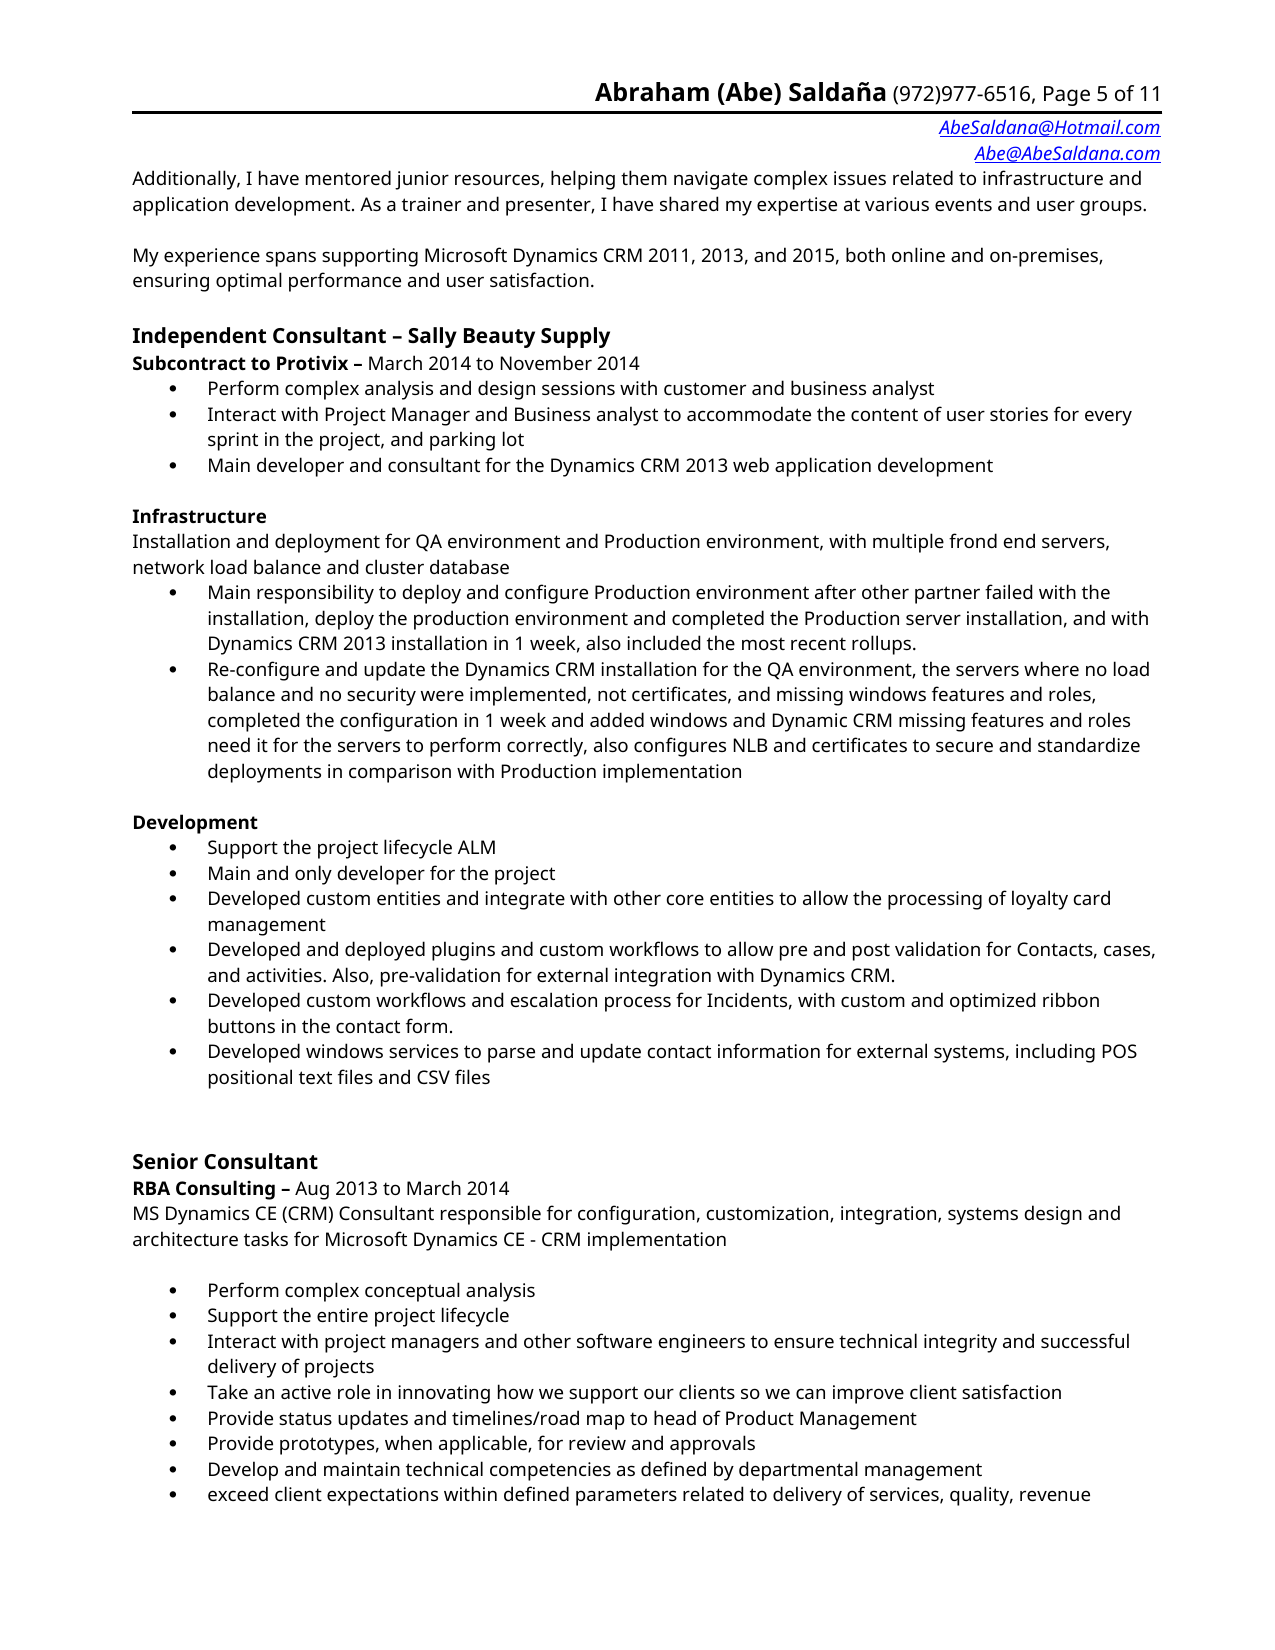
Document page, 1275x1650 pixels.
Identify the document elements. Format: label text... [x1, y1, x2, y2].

text Independent Consultant – Sally Beauty Supply [132, 321, 1162, 350]
list Provide status updates and timelines/road map to head of Product Management [169, 1405, 1162, 1430]
text My experience spans supporting Microsoft Dynamics CRM 2011, 2013, and 2015, both online and on-premises, ensuring optimal performance and user satisfaction. [132, 242, 1162, 293]
list exceed client expectations within defined parameters related to delivery of services, quality, revenue [169, 1481, 1162, 1507]
text Senior Consultant [132, 1147, 1162, 1175]
list Developed and deployed plugins and custom workflows to allow pre and post validation for Contacts, cases, and activities. Also, pre-validation for external integration with Dynamics CRM. [169, 937, 1162, 988]
list Interact with project managers and other software engineers to ensure technical integrity and successful delivery of projects [169, 1328, 1162, 1379]
list Re-configure and update the Dynamics CRM installation for the QA environment, the servers where no load balance and no security were implemented, not certificates, and missing windows features and roles, completed the configuration in 1 week and added windows and Dynamic CRM missing features and roles need it for the servers to perform correctly, also configures NLB and certificates to secure and standardize deployments in comparison with Production implementation [169, 656, 1162, 784]
text Additionally, I have mentored junior resources, helping them navigate complex issues related to infrastructure and application development. As a trainer and presenter, I have shared my expertise at various events and user groups. [132, 165, 1162, 216]
list Support the entire project lifecycle [169, 1303, 1162, 1328]
list Interact with Project Manager and Business analyst to accommodate the content of user stories for every sprint in the project, and parking lot [169, 401, 1162, 452]
list Perform complex conceptual analysis [169, 1277, 1162, 1303]
list Develop and maintain technical competencies as defined by departmental management [169, 1456, 1162, 1481]
list Support the project lifecycle ALM [169, 835, 1162, 860]
text Infrastructure [132, 503, 1162, 528]
list Take an active role in innovating how we support our clients so we can improve client satisfaction [169, 1379, 1162, 1405]
list Provide prototypes, when applicable, for review and approvals [169, 1430, 1162, 1456]
list Perform complex analysis and design sessions with customer and business analyst [169, 375, 1162, 401]
text Subcontract to Protivix – March 2014 to November 2014 [132, 350, 1162, 375]
list Main developer and consultant for the Dynamics CRM 2013 web application development [169, 452, 1162, 477]
list Developed windows services to parse and update contact information for external systems, including POS positional text files and CSV files [169, 1039, 1162, 1090]
list Main responsibility to deploy and configure Production environment after other partner failed with the installation, deploy the production environment and completed the Production server installation, and with Dynamics CRM 2013 installation in 1 week, also included the most recent rollups. [169, 579, 1162, 656]
text Development [132, 809, 1162, 835]
list Main and only developer for the project [169, 860, 1162, 886]
list Developed custom workflows and escalation process for Incidents, with custom and optimized ribbon buttons in the contact form. [169, 988, 1162, 1039]
text MS Dynamics CE (CRM) Consultant responsible for configuration, customization, integration, systems design and architecture tasks for Microsoft Dynamics CE - CRM implementation [132, 1201, 1162, 1252]
text Installation and deployment for QA environment and Production environment, with multiple frond end servers, network load balance and cluster database [132, 528, 1162, 579]
text RBA Consulting – Aug 2013 to March 2014 [132, 1175, 1162, 1201]
list Developed custom entities and integrate with other core entities to allow the processing of loyalty card management [169, 886, 1162, 937]
